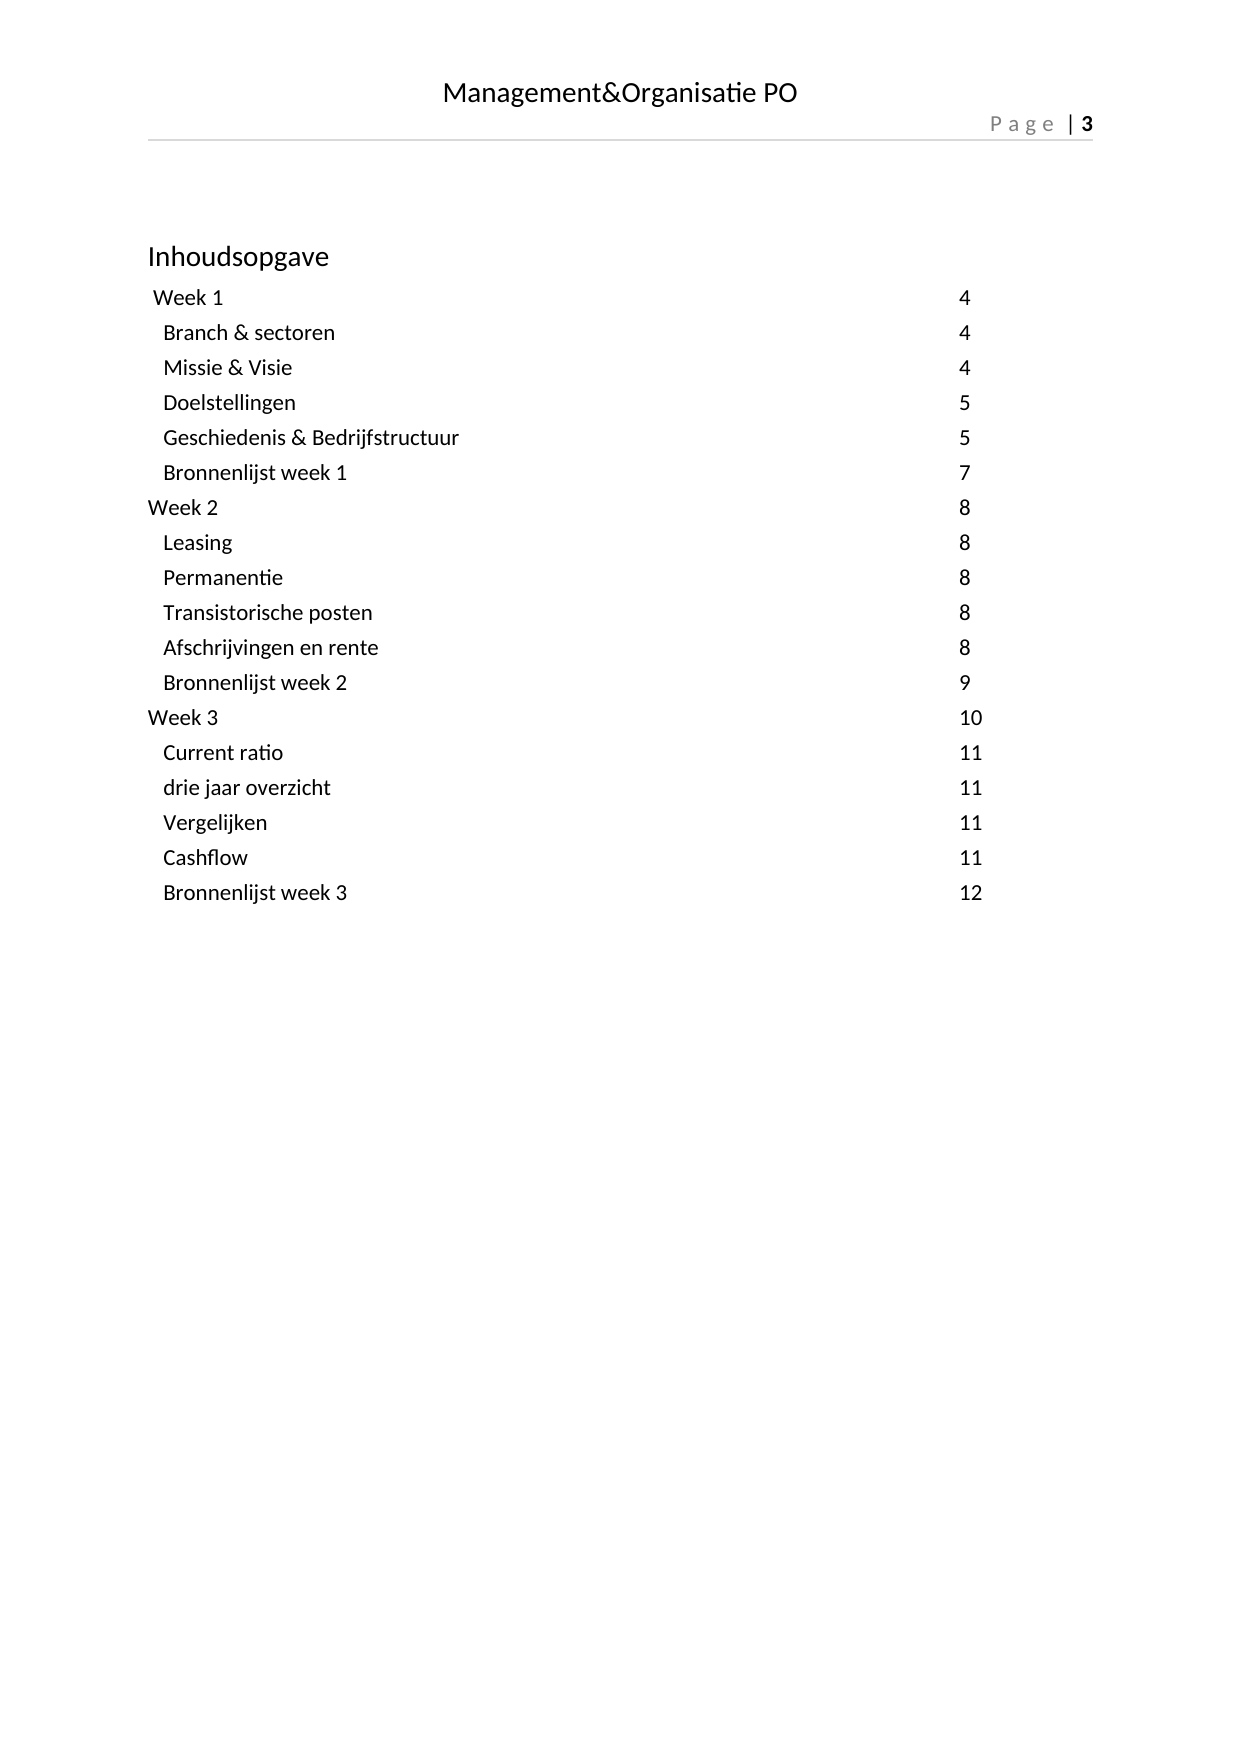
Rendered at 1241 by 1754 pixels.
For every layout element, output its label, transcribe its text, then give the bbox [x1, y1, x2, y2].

text Current ratio 11 [148, 738, 1093, 766]
text Missie & Visie 4 [148, 353, 1093, 381]
text drie jaar overzicht 11 [148, 773, 1093, 801]
text Inhoudsopgave [148, 238, 1093, 274]
text Geschiedenis & Bedrijfstructuur 5 [148, 423, 1093, 451]
text Branch & sectoren 4 [148, 318, 1093, 346]
text Transistorische posten 8 [148, 598, 1093, 626]
text Vergelijken 11 [148, 808, 1093, 836]
text Week 2 8 [148, 493, 1093, 521]
text Afschrijvingen en rente 8 [148, 633, 1093, 661]
text Bronnenlijst week 2 9 [148, 668, 1093, 696]
text Leasing 8 [148, 528, 1093, 556]
text Bronnenlijst week 3 12 [148, 878, 1093, 906]
text Bronnenlijst week 1 7 [148, 458, 1093, 486]
text Week 1 4 [148, 283, 1093, 311]
text Permanentie 8 [148, 563, 1093, 591]
text Week 3 10 [148, 703, 1093, 731]
text Cashflow 11 [148, 843, 1093, 871]
text Doelstellingen 5 [148, 388, 1093, 416]
